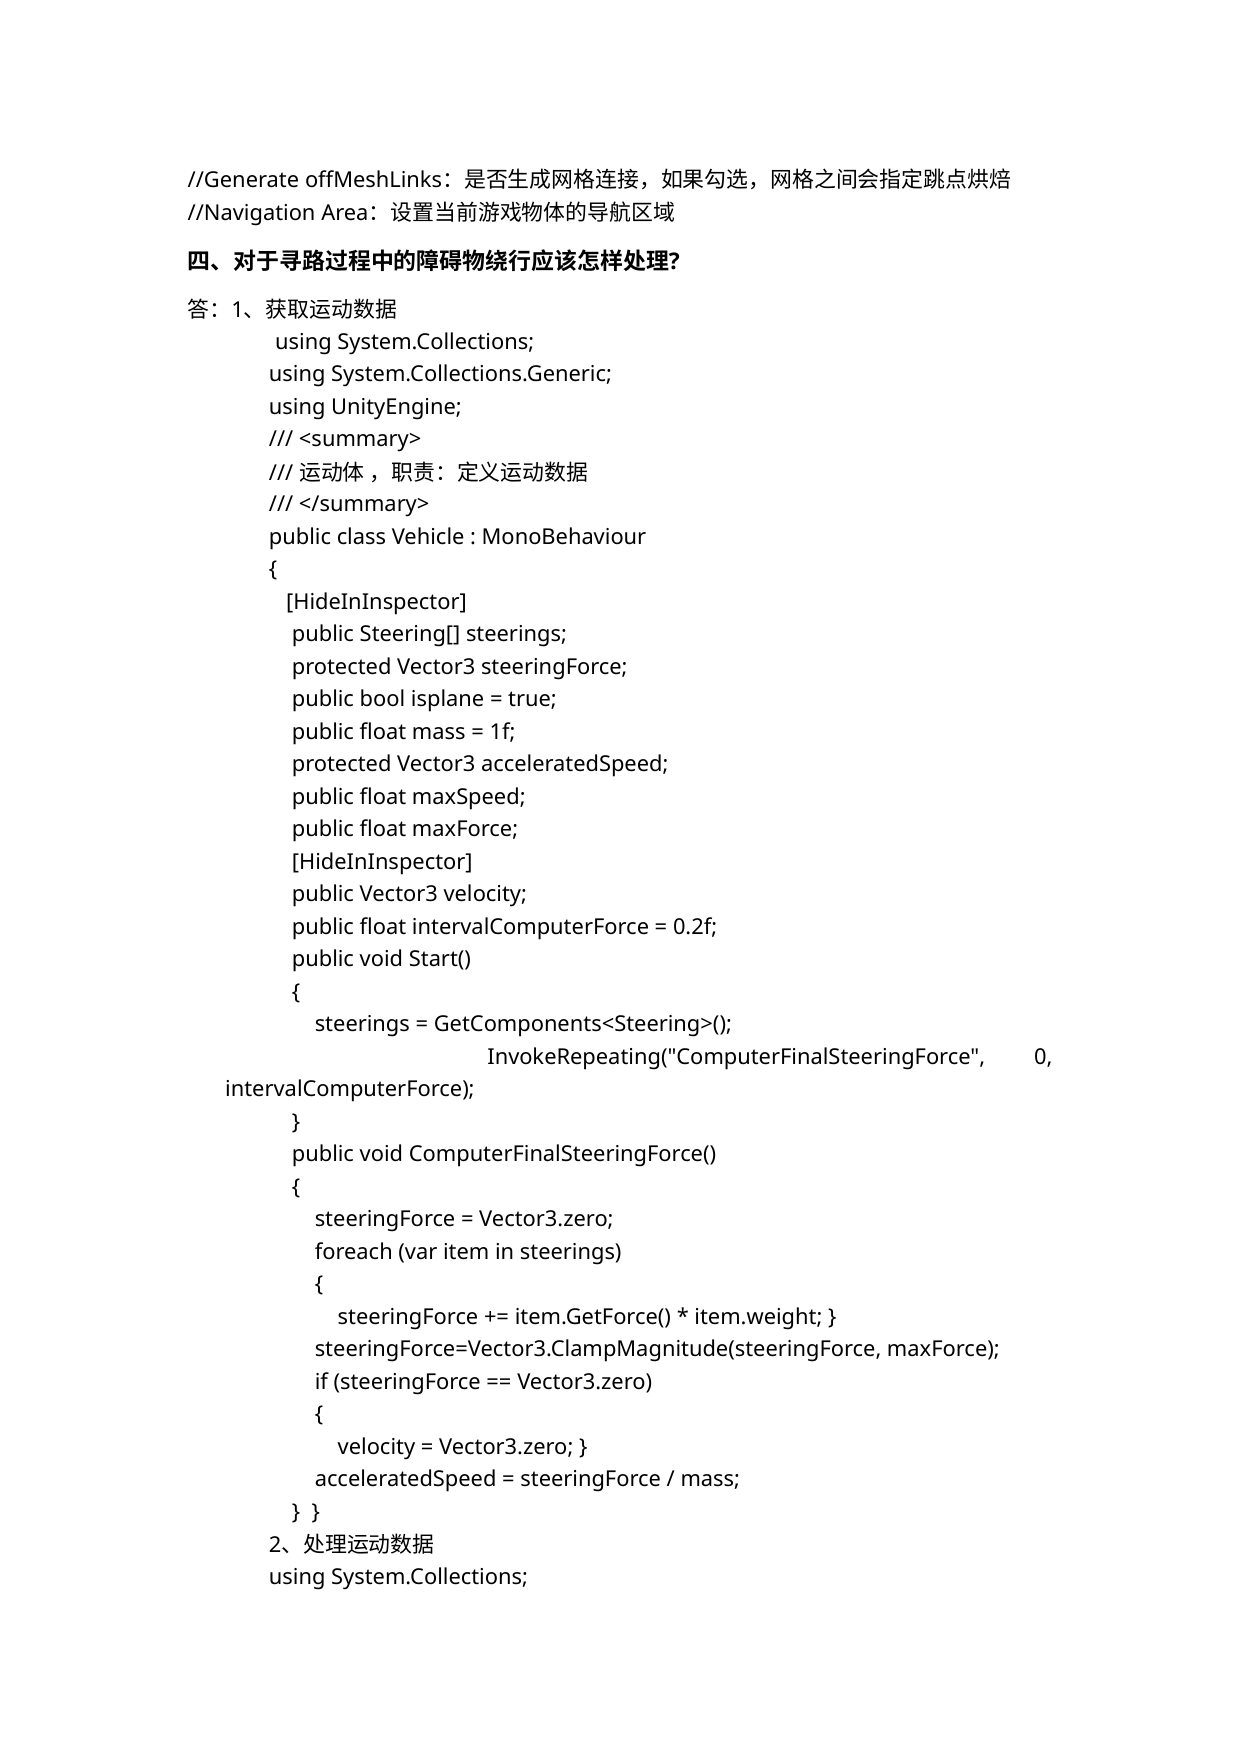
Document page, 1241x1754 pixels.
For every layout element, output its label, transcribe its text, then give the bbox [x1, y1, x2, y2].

list [HideInInspector] [225, 844, 1053, 877]
list /// 运动体 ，职责：定义运动数据 [225, 454, 1053, 487]
text 答：1、获取运动数据 [187, 292, 1053, 324]
list if (steeringForce == Vector3.zero) [225, 1364, 1053, 1397]
list steeringForce += item.GetForce() * item.weight; } [225, 1299, 1053, 1332]
list velocity = Vector3.zero; } [225, 1429, 1053, 1462]
list public void ComputerFinalSteeringForce() [225, 1137, 1053, 1169]
list { [225, 1397, 1053, 1429]
list public class Vehicle : MonoBehaviour [225, 519, 1053, 552]
list public Vector3 velocity; [225, 877, 1053, 909]
list /// </summary> [225, 487, 1053, 519]
list foreach (var item in steerings) [225, 1234, 1053, 1267]
list { [225, 1169, 1053, 1202]
list { [225, 974, 1053, 1007]
list using UnityEngine; [225, 389, 1053, 422]
list { [225, 1267, 1053, 1299]
list public float maxSpeed; [225, 779, 1053, 812]
list } [225, 1104, 1053, 1137]
list steeringForce = Vector3.zero; [225, 1202, 1053, 1234]
list acceleratedSpeed = steeringForce / mass; [225, 1462, 1053, 1494]
list steerings = GetComponents<Steering>(); [225, 1007, 1053, 1039]
list /// <summary> [225, 422, 1053, 454]
list protected Vector3 steeringForce; [225, 649, 1053, 682]
list public Steering[] steerings; [225, 617, 1053, 649]
list public float intervalComputerForce = 0.2f; [225, 909, 1053, 942]
list using System.Collections.Generic; [225, 357, 1053, 389]
list protected Vector3 acceleratedSpeed; [225, 747, 1053, 779]
list [HideInInspector] [225, 584, 1053, 617]
list steeringForce=Vector3.ClampMagnitude(steeringForce, maxForce); [225, 1332, 1053, 1364]
list 2、处理运动数据 [225, 1527, 1053, 1559]
list } } [225, 1494, 1053, 1527]
list public bool isplane = true; [225, 682, 1053, 714]
list public float mass = 1f; [225, 714, 1053, 747]
list { [225, 552, 1053, 584]
list InvokeRepeating("ComputerFinalSteeringForce", 0, intervalComputerForce); [225, 1039, 1053, 1104]
list public void Start() [225, 942, 1053, 974]
text using System.Collections; [187, 324, 1053, 357]
text //Generate offMeshLinks：是否生成网格连接，如果勾选，网格之间会指定跳点烘焙 [187, 162, 1053, 194]
list using System.Collections; [225, 1559, 1053, 1592]
list public float maxForce; [225, 812, 1053, 844]
text 四、对于寻路过程中的障碍物绕行应该怎样处理? [187, 227, 1053, 292]
text //Navigation Area：设置当前游戏物体的导航区域 [187, 194, 1053, 227]
